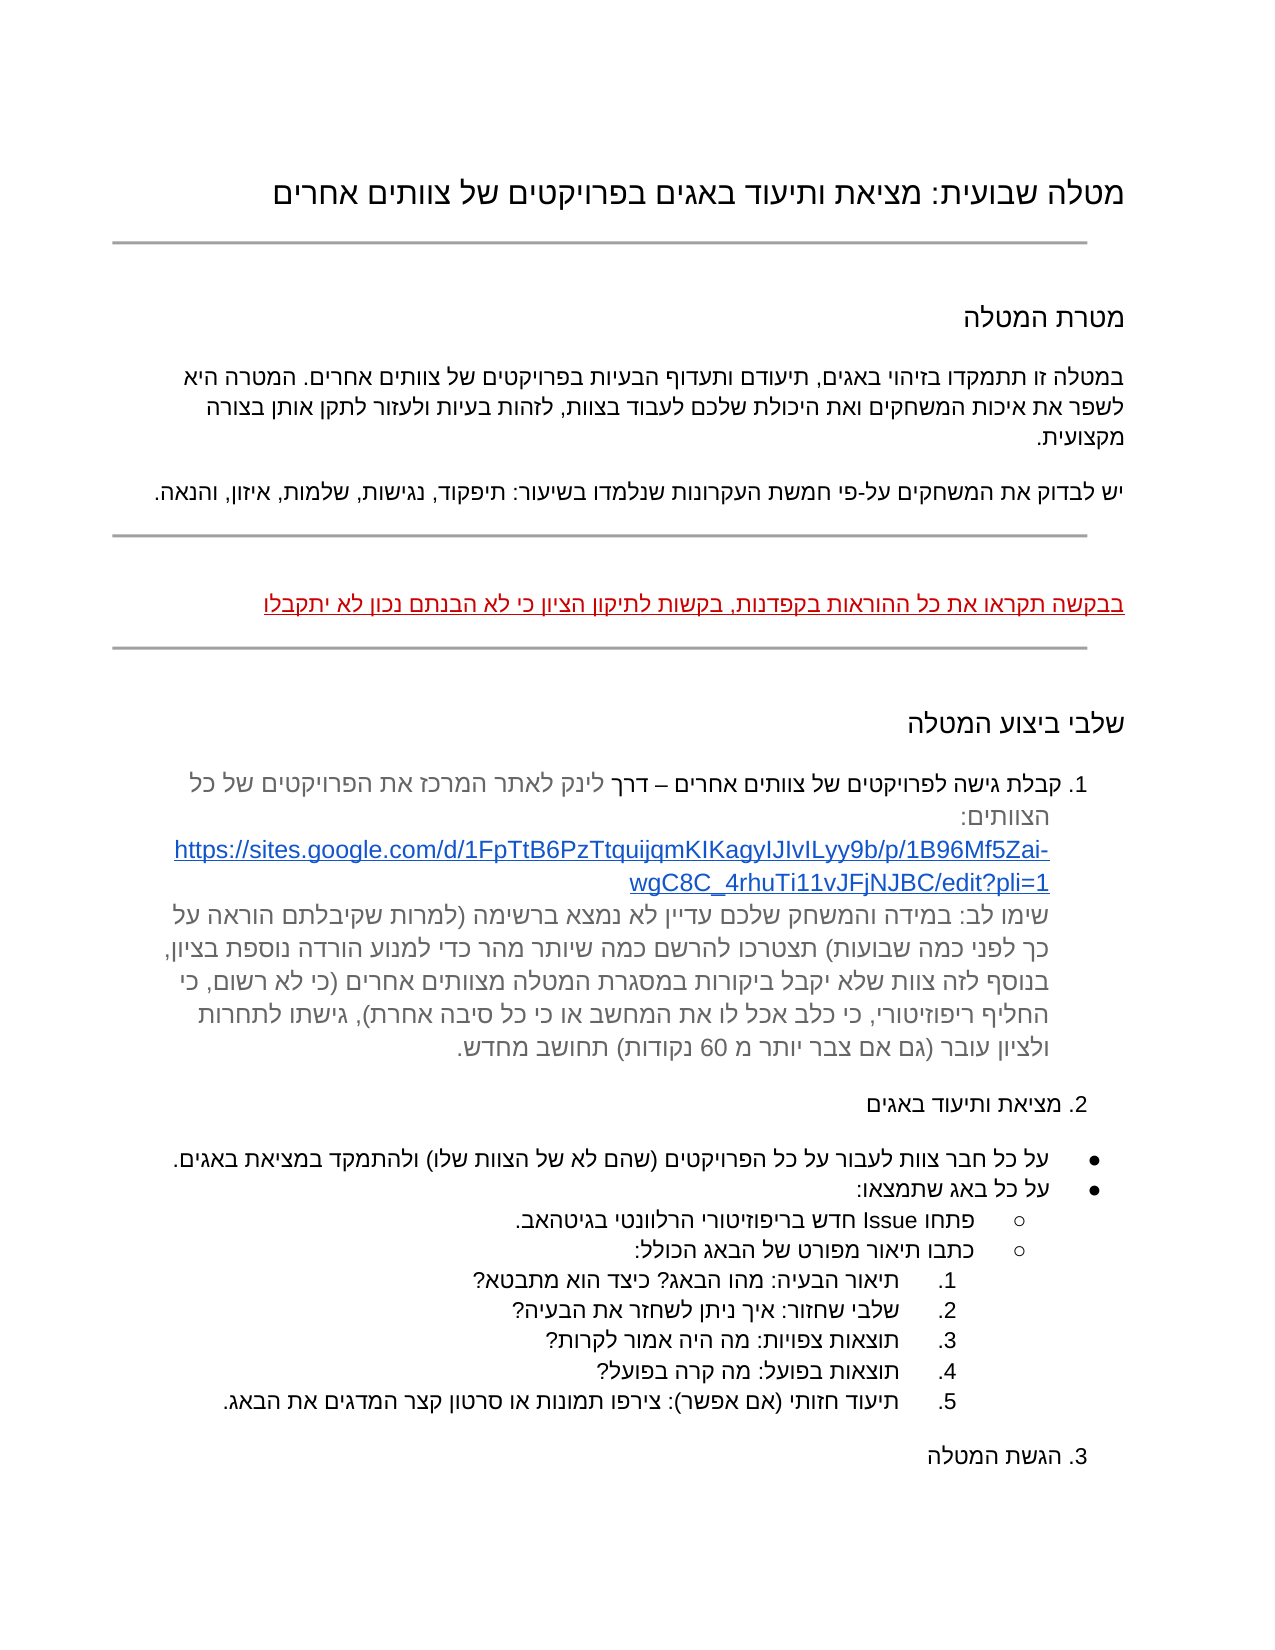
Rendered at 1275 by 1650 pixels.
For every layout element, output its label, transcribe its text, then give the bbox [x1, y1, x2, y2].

list תיעוד חזותי (אם אפשר): צירפו תמונות או סרטון קצר המדגים את הבאג. [150, 1388, 937, 1414]
text יש לבדוק את המשחקים על-פי חמשת העקרונות שנלמדו בשיעור: תיפקוד, נגישות, שלמות, איזון, והנאה. [150, 479, 1125, 505]
list שלבי שחזור: איך ניתן לשחזר את הבעיה? [150, 1297, 937, 1323]
list כתבו תיאור מפורט של הבאג הכולל: [150, 1237, 1012, 1263]
subtitle 1. קבלת גישה לפרויקטים של צוותים אחרים – דרך לינק לאתר המרכז את הפרויקטים של כל הצוותים: https://sites.google.com/d/1FpTtB6PzTtquijqmKIKagyIJIvILyy9b/p/1B96Mf5Zai-wgC8C_4rhuTi11vJFjNJBC/edit?pli=1 שימו לב: במידה והמשחק שלכם עדיין לא נמצא ברשימה (למרות שקיבלתם הוראה על כך לפני כמה שבועות) תצטרכו להרשם כמה שיותר מהר כדי למנוע הורדה נוספת בציון, בנוסף לזה צוות שלא יקבל ביקורות במסגרת המטלה מצוותים אחרים (כי לא רשום, כי החליף ריפוזיטורי, כי כלב אכל לו את המחשב או כי כל סיבה אחרת), גישתו לתחרות ולציון עובר (גם אם צבר יותר מ 60 נקודות) תחושב מחדש. [150, 769, 1087, 1062]
list תוצאות בפועל: מה קרה בפועל? [150, 1358, 937, 1384]
text בבקשה תקראו את כל ההוראות בקפדנות, בקשות לתיקון הציון כי לא הבנתם נכון לא יתקבלו [150, 591, 1125, 618]
subtitle 3. הגשת המטלה [150, 1443, 1087, 1469]
list על כל באג שתמצאו: [150, 1176, 1087, 1203]
text במטלה זו תתמקדו בזיהוי באגים, תיעודם ותעדוף הבעיות בפרויקטים של צוותים אחרים. המטרה היא לשפר את איכות המשחקים ואת היכולת שלכם לעבוד בצוות, לזהות בעיות ולעזור לתקן אותן בצורה מקצועית. [150, 363, 1125, 450]
subtitle מטרת המטלה [150, 302, 1125, 334]
text מטלה שבועית: מציאת ותיעוד באגים בפרויקטים של צוותים אחרים [150, 175, 1125, 211]
list תוצאות צפויות: מה היה אמור לקרות? [150, 1327, 937, 1354]
list על כל חבר צוות לעבור על כל הפרויקטים (שהם לא של הצוות שלו) ולהתמקד במציאת באגים. [150, 1146, 1087, 1172]
list פתחו Issue חדש בריפוזיטורי הרלוונטי בגיטהאב. [150, 1207, 1012, 1233]
subtitle 2. מציאת ותיעוד באגים [150, 1091, 1087, 1117]
list תיאור הבעיה: מהו הבאג? כיצד הוא מתבטא? [150, 1267, 937, 1293]
subtitle שלבי ביצוע המטלה [150, 708, 1125, 739]
